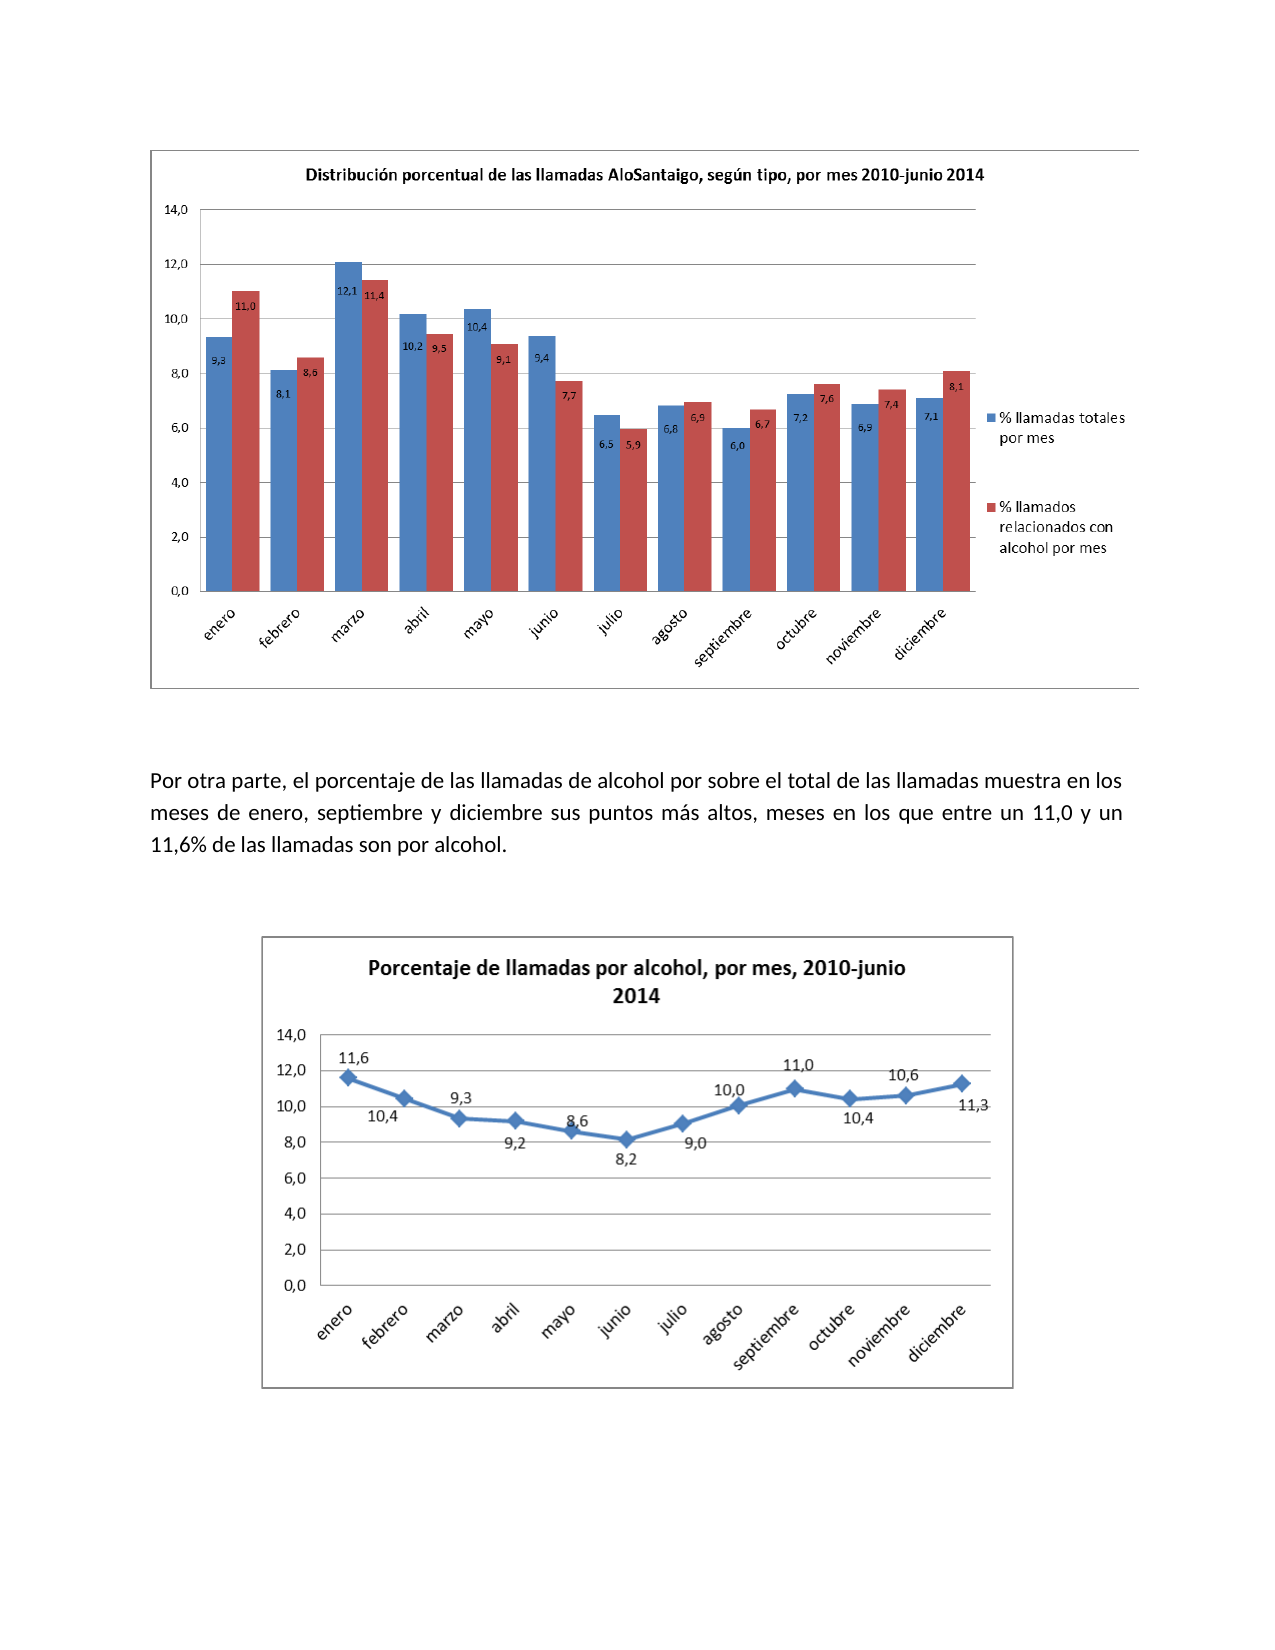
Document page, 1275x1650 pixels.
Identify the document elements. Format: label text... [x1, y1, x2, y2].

picture [261, 936, 1014, 1389]
picture [150, 150, 1139, 689]
text Por otra parte, el porcentaje de las llamadas de alcohol por sobre el total de las llamadas muestra en los meses de enero, septiembre y diciembre sus puntos más altos, meses en los que entre un 11,0 y un 11,6% de las llamadas son por alcohol. [150, 766, 1125, 858]
